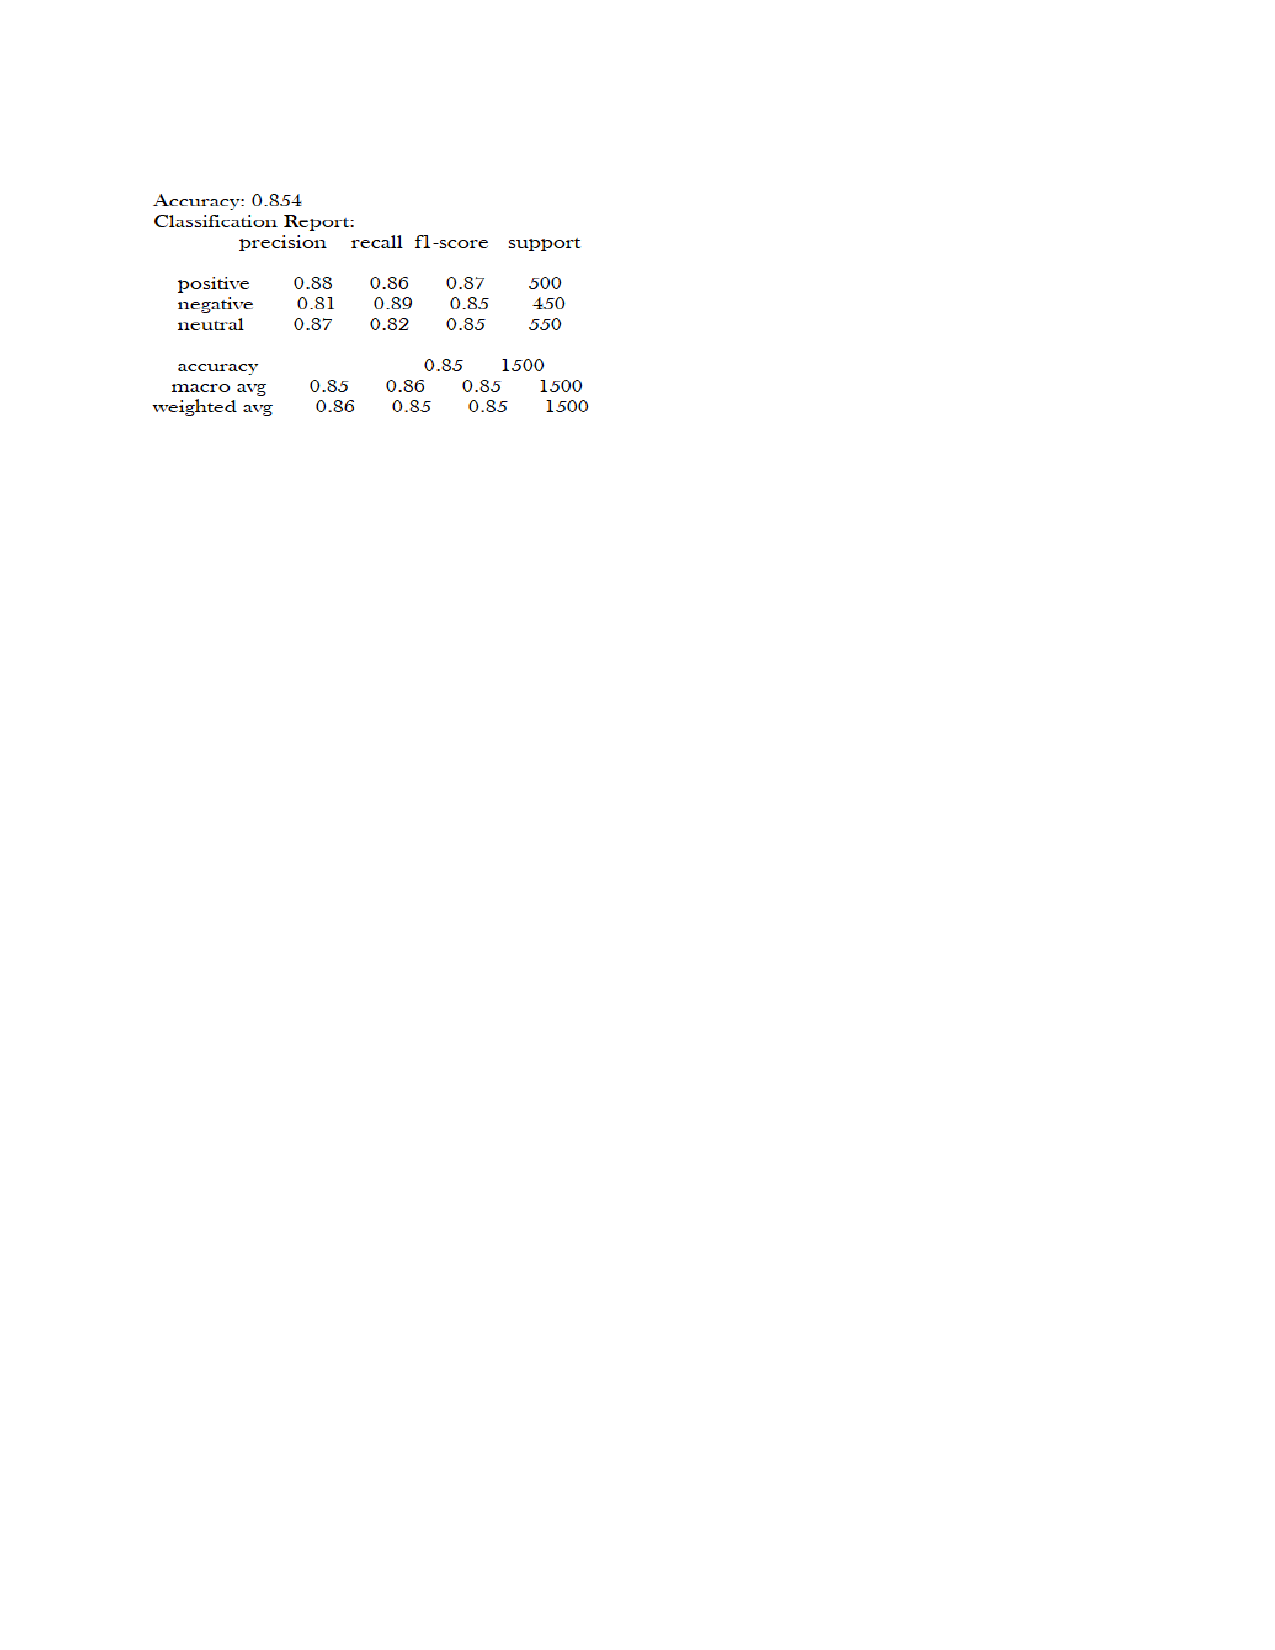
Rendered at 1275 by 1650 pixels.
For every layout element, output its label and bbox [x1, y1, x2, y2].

picture [150, 150, 798, 503]
